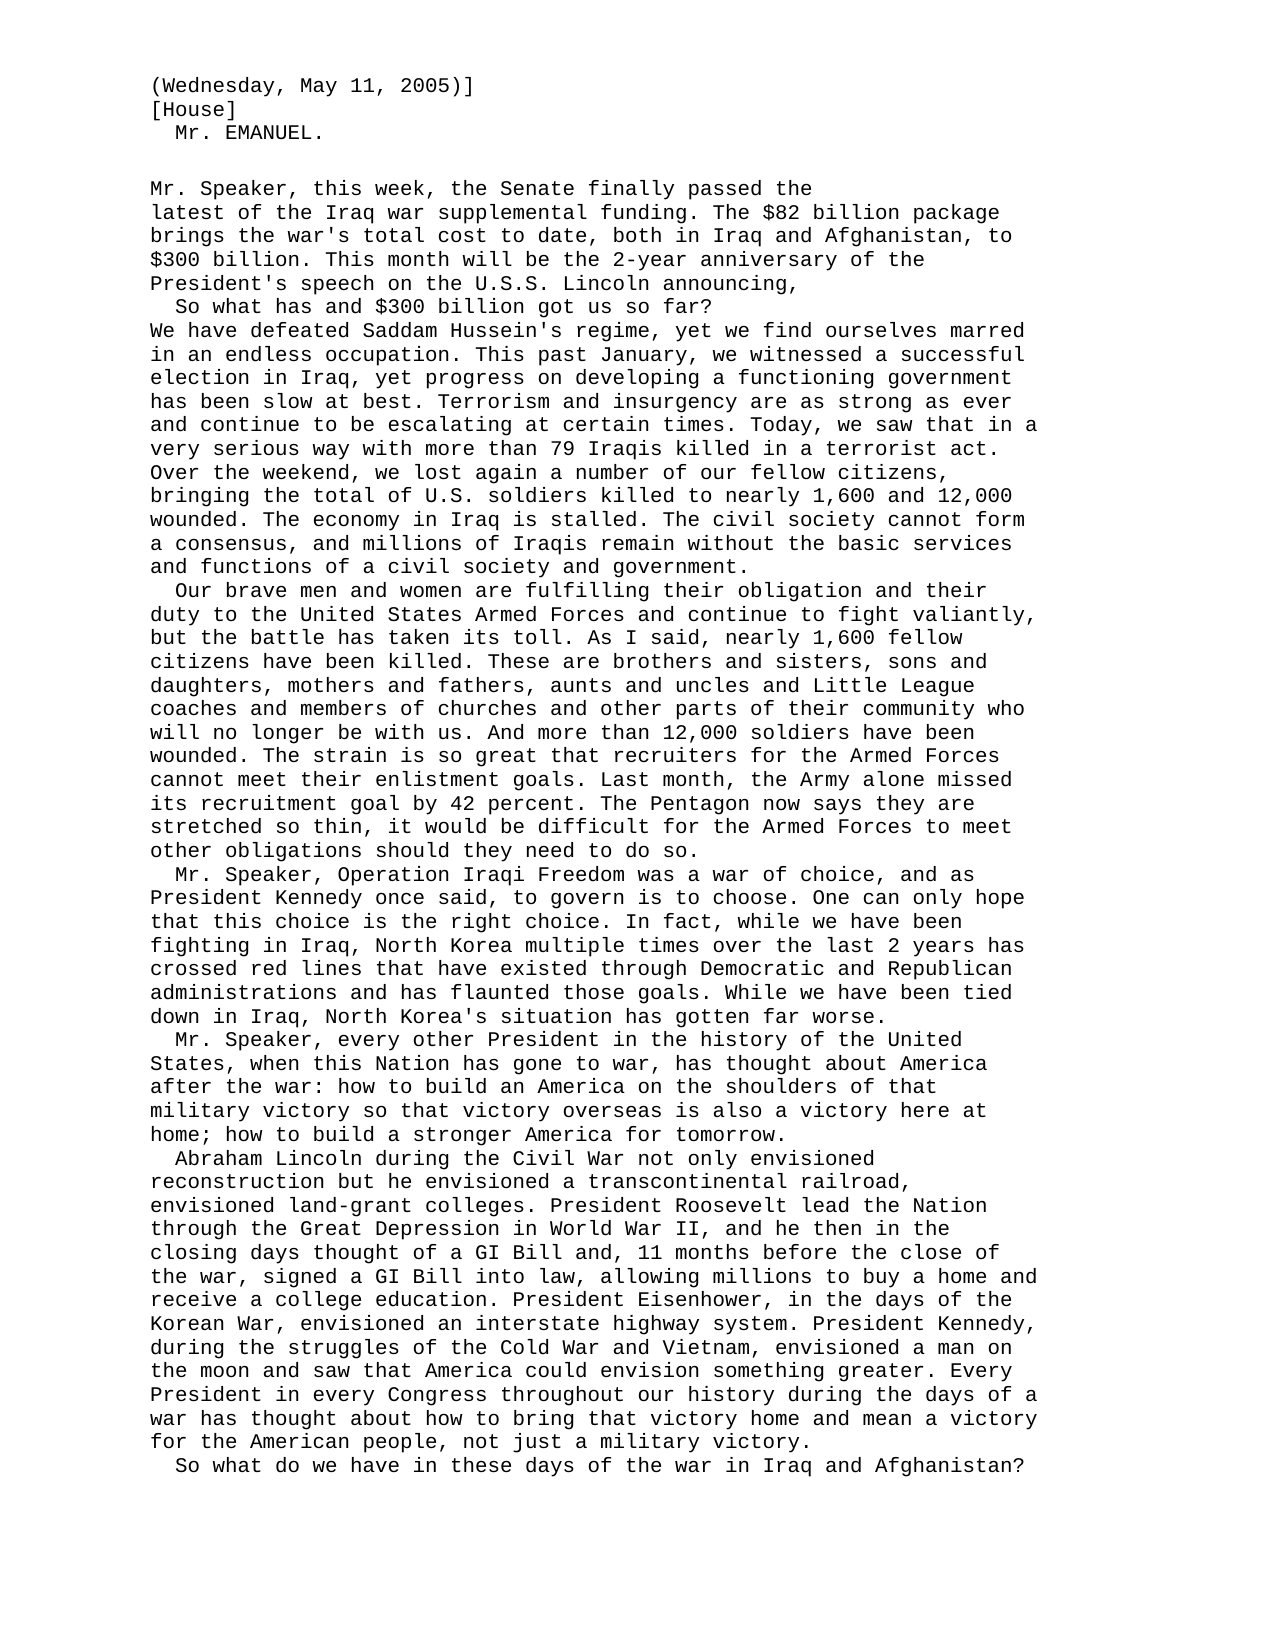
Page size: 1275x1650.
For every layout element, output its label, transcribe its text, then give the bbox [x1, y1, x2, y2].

text down in Iraq, North Korea's situation has gotten far worse. [150, 1006, 1125, 1029]
text reconstruction but he envisioned a transcontinental railroad, [150, 1171, 1125, 1195]
text Mr. Speaker, this week, the Senate finally passed the [150, 178, 1125, 202]
text So what has and $300 billion got us so far? [150, 296, 1125, 320]
text but the battle has taken its toll. As I said, nearly 1,600 fellow [150, 627, 1125, 651]
text that this choice is the right choice. In fact, while we have been [150, 911, 1125, 935]
text during the struggles of the Cold War and Vietnam, envisioned a man on [150, 1337, 1125, 1360]
text So what do we have in these days of the war in Iraq and Afghanistan? [150, 1455, 1125, 1478]
text through the Great Depression in World War II, and he then in the [150, 1218, 1125, 1242]
text Our brave men and women are fulfilling their obligation and their [150, 580, 1125, 604]
text after the war: how to build an America on the shoulders of that [150, 1077, 1125, 1100]
text Mr. Speaker, Operation Iraqi Freedom was a war of choice, and as [150, 864, 1125, 887]
text for the American people, not just a military victory. [150, 1431, 1125, 1455]
text wounded. The economy in Iraq is stalled. The civil society cannot form [150, 509, 1125, 533]
text envisioned land-grant colleges. President Roosevelt lead the Nation [150, 1195, 1125, 1218]
text its recruitment goal by 42 percent. The Pentagon now says they are [150, 793, 1125, 816]
text administrations and has flaunted those goals. While we have been tied [150, 982, 1125, 1006]
text and continue to be escalating at certain times. Today, we saw that in a [150, 414, 1125, 438]
text very serious way with more than 79 Iraqis killed in a terrorist act. [150, 438, 1125, 462]
text daughters, mothers and fathers, aunts and uncles and Little League [150, 674, 1125, 698]
text election in Iraq, yet progress on developing a functioning government [150, 367, 1125, 391]
text other obligations should they need to do so. [150, 840, 1125, 864]
text has been slow at best. Terrorism and insurgency are as strong as ever [150, 391, 1125, 414]
text We have defeated Saddam Hussein's regime, yet we find ourselves marred [150, 320, 1125, 343]
text $300 billion. This month will be the 2-year anniversary of the [150, 249, 1125, 273]
text latest of the Iraq war supplemental funding. The $82 billion package [150, 202, 1125, 225]
text fighting in Iraq, North Korea multiple times over the last 2 years has [150, 935, 1125, 958]
text in an endless occupation. This past January, we witnessed a successful [150, 343, 1125, 367]
text President's speech on the U.S.S. Lincoln announcing, [150, 273, 1125, 296]
text bringing the total of U.S. soldiers killed to nearly 1,600 and 12,000 [150, 485, 1125, 509]
text wounded. The strain is so great that recruiters for the Armed Forces [150, 746, 1125, 769]
text home; how to build a stronger America for tomorrow. [150, 1124, 1125, 1147]
text Over the weekend, we lost again a number of our fellow citizens, [150, 462, 1125, 485]
text and functions of a civil society and government. [150, 556, 1125, 580]
text will no longer be with us. And more than 12,000 soldiers have been [150, 722, 1125, 746]
text war has thought about how to bring that victory home and mean a victory [150, 1408, 1125, 1431]
text closing days thought of a GI Bill and, 11 months before the close of [150, 1242, 1125, 1266]
text duty to the United States Armed Forces and continue to fight valiantly, [150, 604, 1125, 627]
text the war, signed a GI Bill into law, allowing millions to buy a home and [150, 1266, 1125, 1289]
text President Kennedy once said, to govern is to choose. One can only hope [150, 887, 1125, 911]
text crossed red lines that have existed through Democratic and Republican [150, 958, 1125, 982]
text cannot meet their enlistment goals. Last month, the Army alone missed [150, 769, 1125, 793]
text coaches and members of churches and other parts of their community who [150, 698, 1125, 722]
text brings the war's total cost to date, both in Iraq and Afghanistan, to [150, 225, 1125, 249]
text military victory so that victory overseas is also a victory here at [150, 1100, 1125, 1124]
text receive a college education. President Eisenhower, in the days of the [150, 1289, 1125, 1313]
text States, when this Nation has gone to war, has thought about America [150, 1053, 1125, 1077]
text Abraham Lincoln during the Civil War not only envisioned [150, 1147, 1125, 1171]
text the moon and saw that America could envision something greater. Every [150, 1360, 1125, 1384]
text stretched so thin, it would be difficult for the Armed Forces to meet [150, 816, 1125, 840]
text Mr. Speaker, every other President in the history of the United [150, 1029, 1125, 1053]
text a consensus, and millions of Iraqis remain without the basic services [150, 533, 1125, 556]
text President in every Congress throughout our history during the days of a [150, 1384, 1125, 1408]
text Korean War, envisioned an interstate highway system. President Kennedy, [150, 1313, 1125, 1337]
text citizens have been killed. These are brothers and sisters, sons and [150, 651, 1125, 674]
